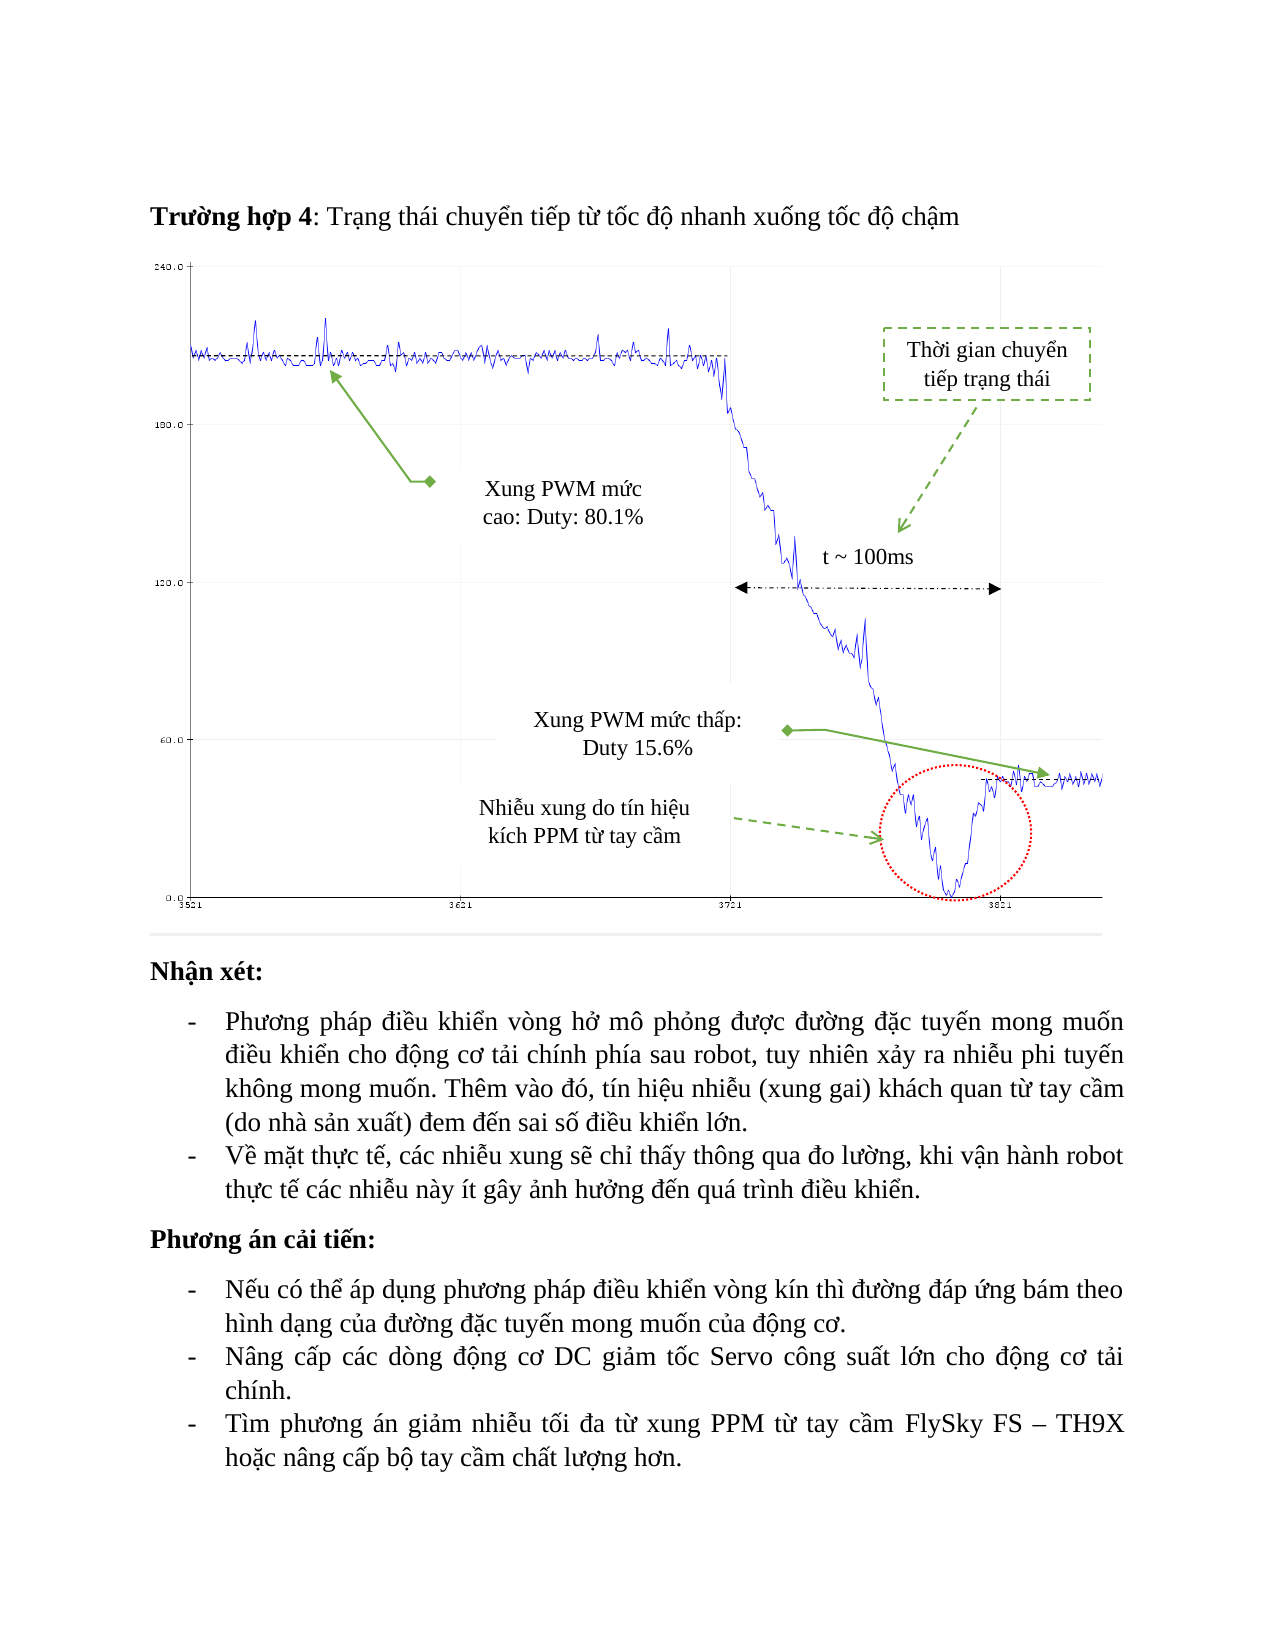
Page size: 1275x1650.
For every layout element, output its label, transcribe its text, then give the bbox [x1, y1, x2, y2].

list Phương pháp điều khiển vòng hở mô phỏng được đường đặc tuyến mong muốn điều khiển cho động cơ tải chính phía sau robot, tuy nhiên xảy ra nhiễu phi tuyến không mong muốn. Thêm vào đó, tín hiệu nhiễu (xung gai) khách quan từ tay cầm (do nhà sản xuất) đem đến sai số điều khiển lớn. [187, 1005, 1125, 1137]
list Nếu có thể áp dụng phương pháp điều khiển vòng kín thì đường đáp ứng bám theo hình dạng của đường đặc tuyến mong muốn của động cơ. [187, 1273, 1125, 1338]
list Nâng cấp các dòng động cơ DC giảm tốc Servo công suất lớn cho động cơ tải chính. [187, 1340, 1125, 1405]
list Tìm phương án giảm nhiễu tối đa từ xung PPM từ tay cầm FlySky FS – TH9X hoặc nâng cấp bộ tay cầm chất lượng hơn. [187, 1407, 1125, 1472]
list Về mặt thực tế, các nhiễu xung sẽ chỉ thấy thông qua đo lường, khi vận hành robot thực tế các nhiễu này ít gây ảnh hưởng đến quá trình điều khiển. [187, 1139, 1125, 1204]
text Trường hợp 4: Trạng thái chuyển tiếp từ tốc độ nhanh xuống tốc độ chậm [150, 200, 1125, 231]
text Phương án cải tiến: [150, 1223, 1125, 1254]
picture [150, 250, 1103, 936]
text Nhận xét: [150, 955, 1125, 986]
